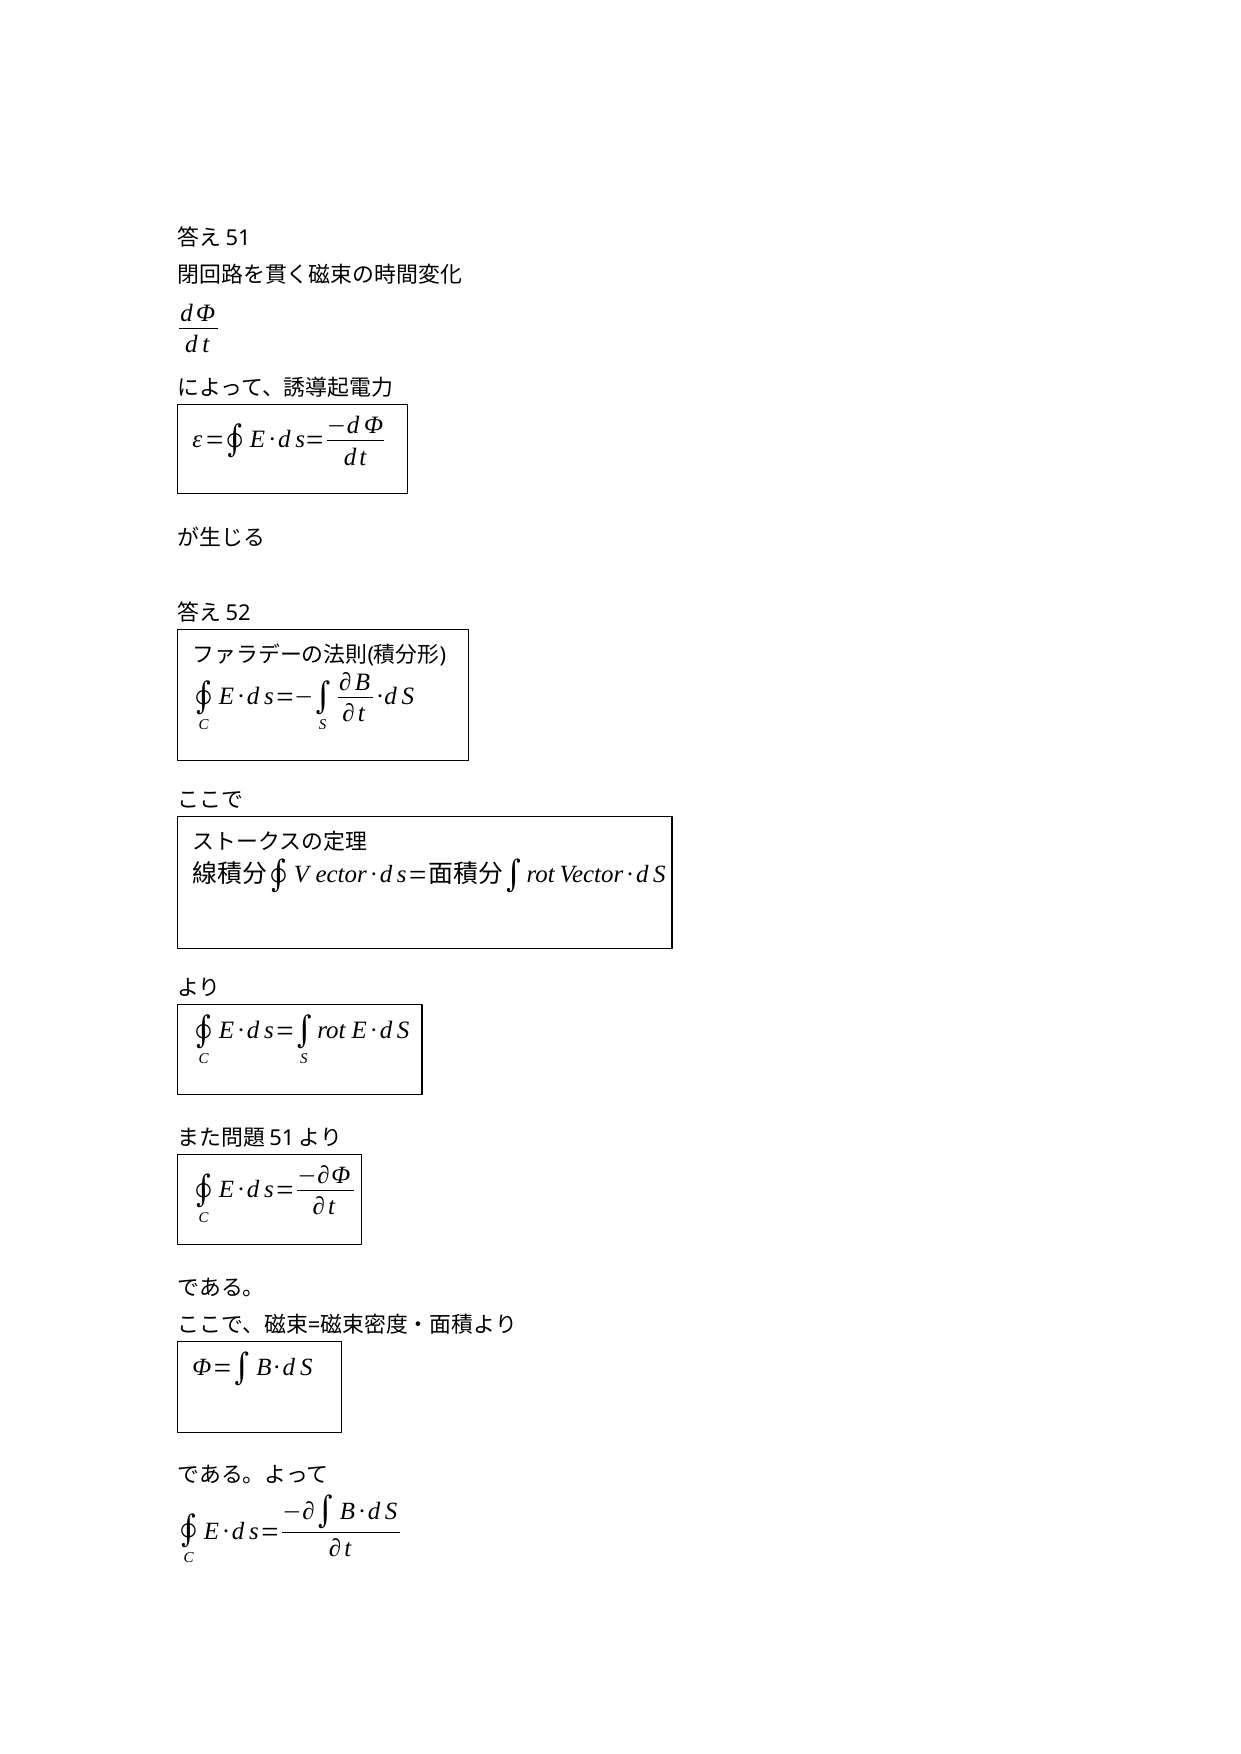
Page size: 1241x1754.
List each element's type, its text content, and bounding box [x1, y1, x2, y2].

text ここで [177, 779, 1063, 817]
text である。 [177, 1267, 1063, 1304]
text また問題51より [177, 1117, 1063, 1154]
text 閉回路を貫く磁束の時間変化 [177, 254, 1063, 292]
text である。よって [177, 1454, 1063, 1492]
text より [177, 967, 1063, 1004]
text ここで、磁束=磁束密度・面積より [177, 1304, 1063, 1342]
text 答え51 [177, 217, 1063, 254]
text によって、誘導起電力 [177, 367, 1063, 404]
text 答え52 [177, 592, 1063, 629]
text が生じる [177, 517, 1063, 554]
